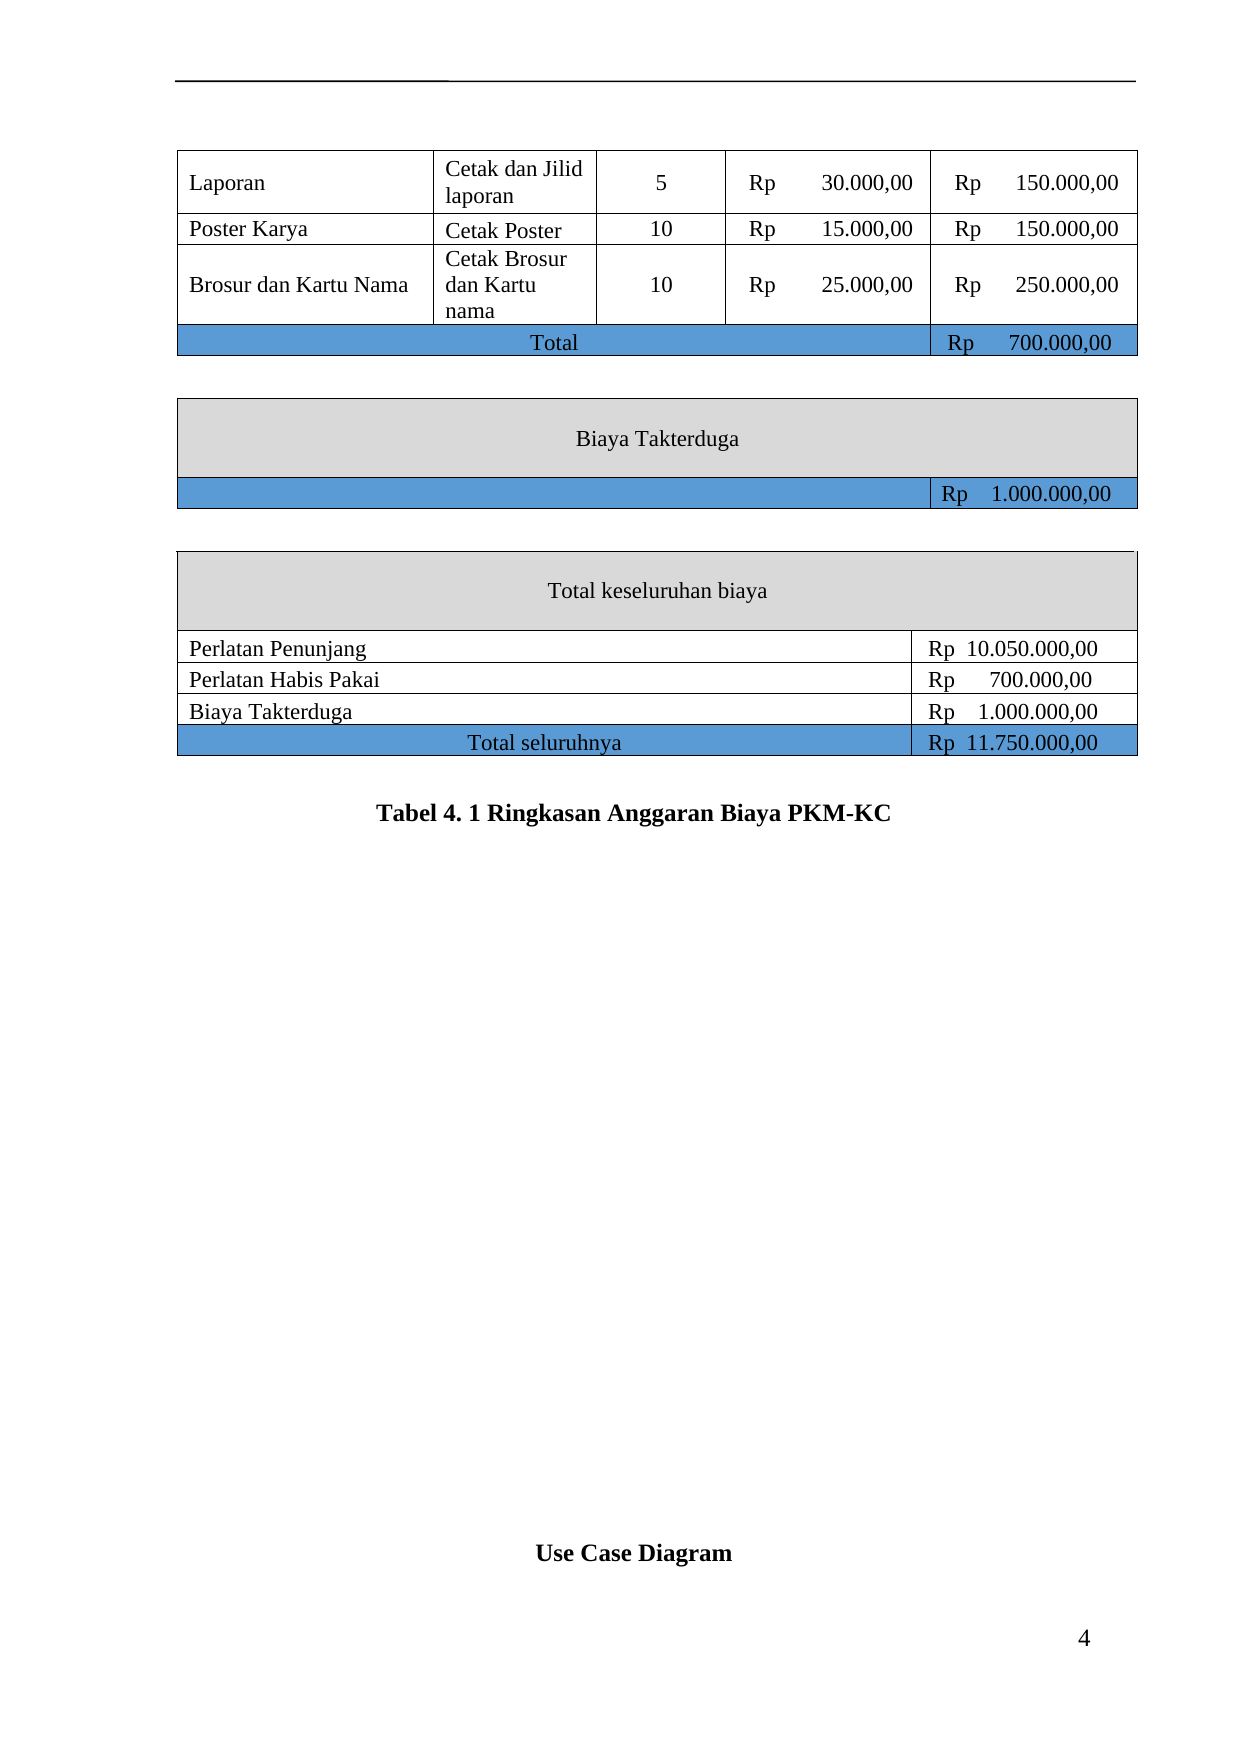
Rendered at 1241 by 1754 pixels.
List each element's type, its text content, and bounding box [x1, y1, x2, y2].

table_cell Brosur dan Kartu Nama [178, 245, 433, 324]
table_cell Biaya Takterduga [178, 694, 911, 724]
table_header Total keseluruhan biaya [178, 551, 1137, 630]
table_cell [178, 478, 930, 508]
table_cell Cetak dan Jilid laporan [434, 151, 596, 212]
table_cell Rp 1.000.000,00 [931, 478, 1137, 508]
table_cell Rp 150.000,00 [931, 151, 1137, 212]
table_cell Rp 30.000,00 [726, 151, 930, 212]
table_cell Perlatan Habis Pakai [178, 663, 911, 693]
table_cell Rp 700.000,00 [931, 325, 1137, 355]
table_cell Total seluruhnya [178, 725, 911, 755]
subtitle Use Case Diagram [177, 1538, 1090, 1567]
table_header Biaya Takterduga [178, 399, 1137, 477]
table_cell Rp 250.000,00 [931, 245, 1137, 324]
table_cell Perlatan Penunjang [178, 631, 911, 662]
table_cell 10 [597, 214, 725, 244]
table_cell Rp 700.000,00 [912, 663, 1137, 693]
table_cell Total [178, 325, 930, 355]
table_cell 5 [597, 151, 725, 212]
table_cell Rp 15.000,00 [726, 214, 930, 244]
table_cell Rp 25.000,00 [726, 245, 930, 324]
table_cell Rp 10.050.000,00 [912, 631, 1137, 662]
table_cell Rp 150.000,00 [931, 214, 1137, 244]
table_cell Cetak Poster [434, 214, 596, 244]
text Tabel 4. 1 Ringkasan Anggaran Biaya PKM-KC [177, 798, 1090, 826]
table_cell Poster Karya [178, 214, 433, 244]
table_cell 10 [597, 245, 725, 324]
table_cell Rp 1.000.000,00 [912, 694, 1137, 724]
table_cell Cetak Brosur dan Kartu nama [434, 245, 596, 324]
table_cell Laporan [178, 151, 433, 212]
table_cell Rp 11.750.000,00 [912, 725, 1137, 755]
